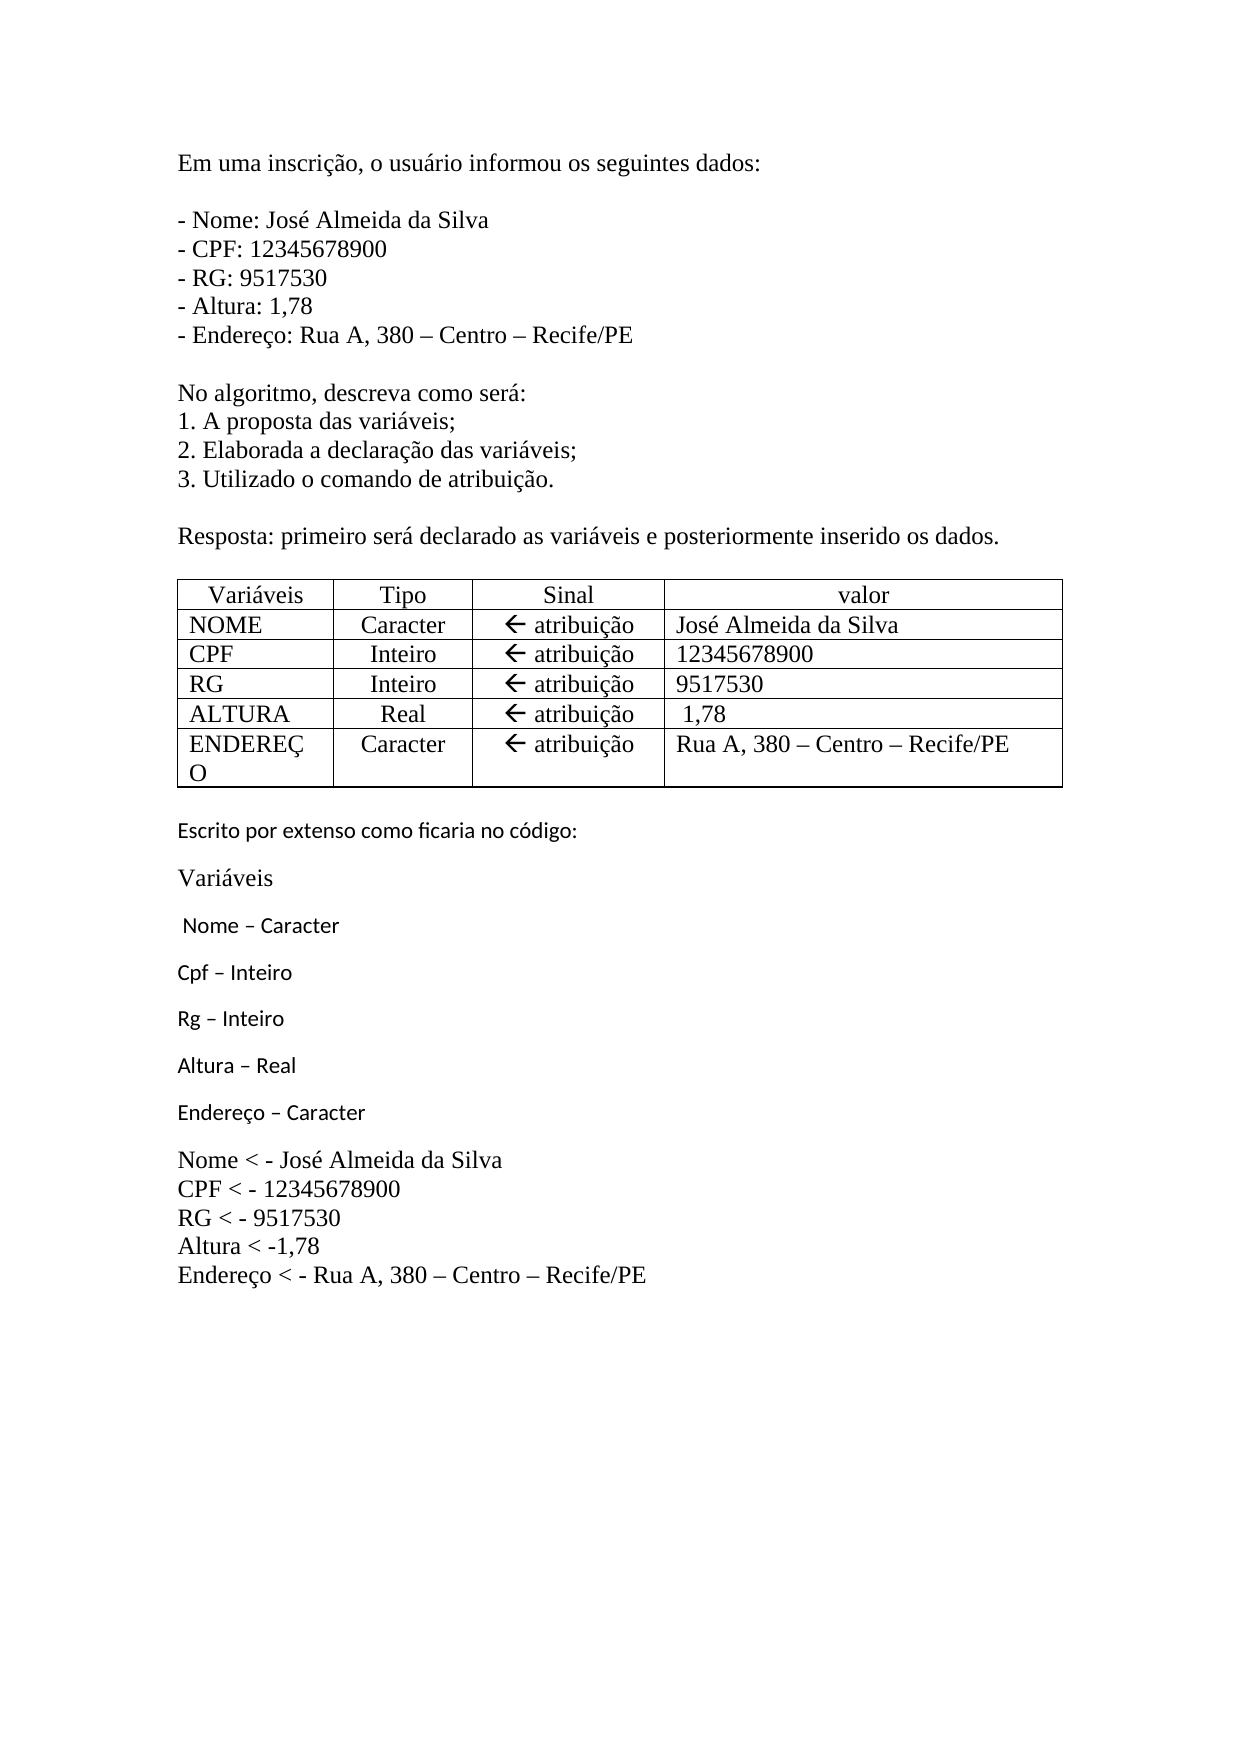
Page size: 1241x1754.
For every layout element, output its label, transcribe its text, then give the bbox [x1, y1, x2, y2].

table_cell Inteiro [334, 640, 472, 668]
text Altura < -1,78 [177, 1231, 1063, 1260]
text - RG: 9517530 [177, 263, 1063, 291]
text Em uma inscrição, o usuário informou os seguintes dados: [177, 148, 1063, 176]
table_header Tipo [334, 580, 472, 609]
text Cpf – Inteiro [177, 958, 1063, 986]
text - Endereço: Rua A, 380 – Centro – Recife/PE [177, 320, 1063, 349]
text Endereço – Caracter [177, 1098, 1063, 1126]
table_cell atribuição [473, 669, 664, 698]
table_cell Rua A, 380 – Centro – Recife/PE [665, 729, 1062, 786]
text Nome – Caracter [177, 911, 1063, 939]
text Rg – Inteiro [177, 1004, 1063, 1032]
text Variáveis [177, 863, 1063, 892]
text Altura – Real [177, 1051, 1063, 1079]
table_header Sinal [473, 580, 664, 609]
table_cell ALTURA [178, 699, 333, 728]
table_cell 9517530 [665, 669, 1062, 698]
table_cell CPF [178, 640, 333, 668]
table_cell atribuição [473, 699, 664, 728]
text 3. Utilizado o comando de atribuição. [177, 464, 1063, 493]
text Resposta: primeiro será declarado as variáveis e posteriormente inserido os dados. [177, 521, 1063, 550]
table_header Variáveis [178, 580, 333, 609]
table_cell atribuição [473, 640, 664, 668]
table_cell RG [178, 669, 333, 698]
table_cell NOME [178, 610, 333, 638]
table_cell Caracter [334, 729, 472, 786]
text 2. Elaborada a declaração das variáveis; [177, 435, 1063, 464]
table_header valor [665, 580, 1062, 609]
table_cell atribuição [473, 729, 664, 786]
text - CPF: 12345678900 [177, 234, 1063, 263]
table_cell José Almeida da Silva [665, 610, 1062, 638]
table_cell atribuição [473, 610, 664, 638]
table_cell Caracter [334, 610, 472, 638]
text Endereço < - Rua A, 380 – Centro – Recife/PE [177, 1260, 1063, 1289]
table_cell 12345678900 [665, 640, 1062, 668]
text 1. A proposta das variáveis; [177, 406, 1063, 435]
table_cell Inteiro [334, 669, 472, 698]
text CPF < - 12345678900 [177, 1174, 1063, 1203]
table_cell ENDEREÇO [178, 729, 333, 786]
text - Nome: José Almeida da Silva [177, 205, 1063, 234]
text RG < - 9517530 [177, 1203, 1063, 1231]
text Escrito por extenso como ficaria no código: [177, 816, 1063, 844]
text No algoritmo, descreva como será: [177, 378, 1063, 406]
table_cell 1,78 [665, 699, 1062, 728]
text Nome < - José Almeida da Silva [177, 1145, 1063, 1174]
text - Altura: 1,78 [177, 291, 1063, 320]
table_cell Real [334, 699, 472, 728]
